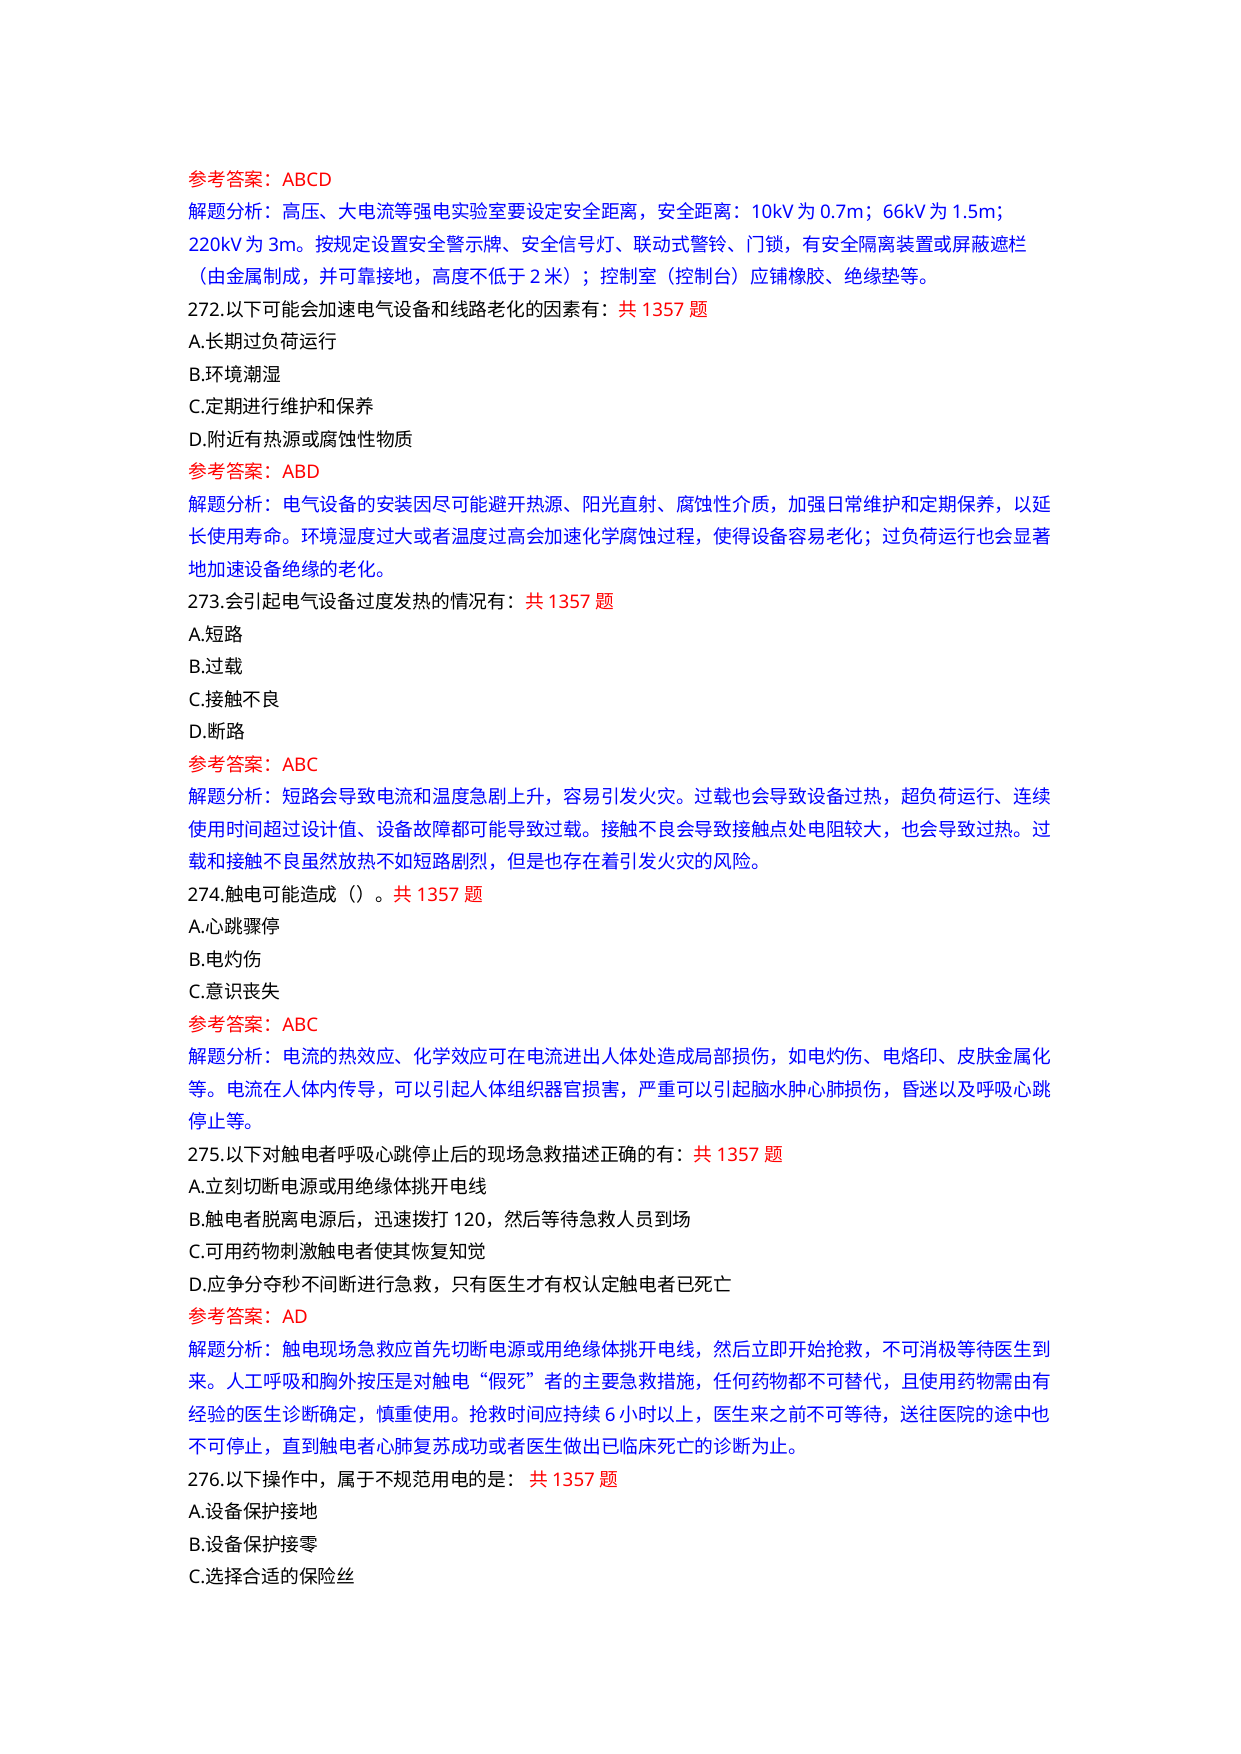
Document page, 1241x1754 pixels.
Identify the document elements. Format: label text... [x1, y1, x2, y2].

table_cell C.定期进行维护和保养 [188, 390, 1053, 422]
table_cell 参考答案：ABC [188, 747, 1053, 779]
table_cell 参考答案：ABD [188, 455, 1053, 487]
table_cell 解题分析：高压、大电流等强电实验室要设定安全距离，安全距离：10kV为0.7m；66kV为1.5m；220kV为3m。按规定设置安全警示牌、安全信号灯、联动式警铃、门锁，有安全隔离装置或屏蔽遮栏（由金属制成，并可靠接地，高度不低于2米）；控制室（控制台）应铺橡胶、绝缘垫等。 [188, 195, 1053, 292]
table_cell 解题分析：电气设备的安装因尽可能避开热源、阳光直射、腐蚀性介质，加强日常维护和定期保养，以延长使用寿命。环境湿度过大或者温度过高会加速化学腐蚀过程，使得设备容易老化；过负荷运行也会显著地加速设备绝缘的老化。 [188, 487, 1053, 584]
table_cell A.设备保护接地 [188, 1495, 1053, 1527]
table_cell A.短路 [188, 617, 1053, 649]
table_cell 解题分析：触电现场急救应首先切断电源或用绝缘体挑开电线，然后立即开始抢救，不可消极等待医生到来。人工呼吸和胸外按压是对触电“假死”者的主要急救措施，任何药物都不可替代，且使用药物需由有经验的医生诊断确定，慎重使用。抢救时间应持续6小时以上，医生来之前不可等待，送往医院的途中也不可停止，直到触电者心肺复苏成功或者医生做出已临床死亡的诊断为止。 [188, 1332, 1053, 1462]
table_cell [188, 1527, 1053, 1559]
table_cell D.附近有热源或腐蚀性物质 [188, 422, 1053, 454]
table_cell 272.以下可能会加速电气设备和线路老化的因素有：共 1357 题 [188, 292, 1053, 324]
table_cell A.立刻切断电源或用绝缘体挑开电线 [188, 1170, 1053, 1202]
table_cell A.长期过负荷运行 [188, 325, 1053, 357]
table_cell C.意识丧失 [188, 975, 1053, 1007]
table_cell A.心跳骤停 [188, 910, 1053, 942]
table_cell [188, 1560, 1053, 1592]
table_cell 参考答案：ABCD [188, 162, 1053, 194]
table_cell D.应争分夺秒不间断进行急救，只有医生才有权认定触电者已死亡 [188, 1267, 1053, 1299]
table_cell 276.以下操作中，属于不规范用电的是： 共 1357 题 [188, 1462, 1053, 1494]
table_cell B.过载 [188, 650, 1053, 682]
table_cell 275.以下对触电者呼吸心跳停止后的现场急救描述正确的有：共 1357 题 [188, 1137, 1053, 1169]
table_cell B.环境潮湿 [188, 357, 1053, 389]
table_cell 274.触电可能造成（）。共 1357 题 [188, 877, 1053, 909]
table_cell B.触电者脱离电源后，迅速拨打120，然后等待急救人员到场 [188, 1202, 1053, 1234]
table_cell 参考答案：ABC [188, 1007, 1053, 1039]
table_cell B.电灼伤 [188, 942, 1053, 974]
table_cell C.接触不良 [188, 682, 1053, 714]
table_cell 解题分析：短路会导致电流和温度急剧上升，容易引发火灾。过载也会导致设备过热，超负荷运行、连续使用时间超过设计值、设备故障都可能导致过载。接触不良会导致接触点处电阻较大，也会导致过热。过载和接触不良虽然放热不如短路剧烈，但是也存在着引发火灾的风险。 [188, 780, 1053, 877]
table_cell 解题分析：电流的热效应、化学效应可在电流进出人体处造成局部损伤，如电灼伤、电烙印、皮肤金属化等。电流在人体内传导，可以引起人体组织器官损害，严重可以引起脑水肿心肺损伤，昏迷以及呼吸心跳停止等。 [188, 1040, 1053, 1137]
table_cell D.断路 [188, 715, 1053, 747]
table_cell C.可用药物刺激触电者使其恢复知觉 [188, 1235, 1053, 1267]
table_cell 273.会引起电气设备过度发热的情况有：共 1357 题 [188, 585, 1053, 617]
table_cell 参考答案：AD [188, 1300, 1053, 1332]
